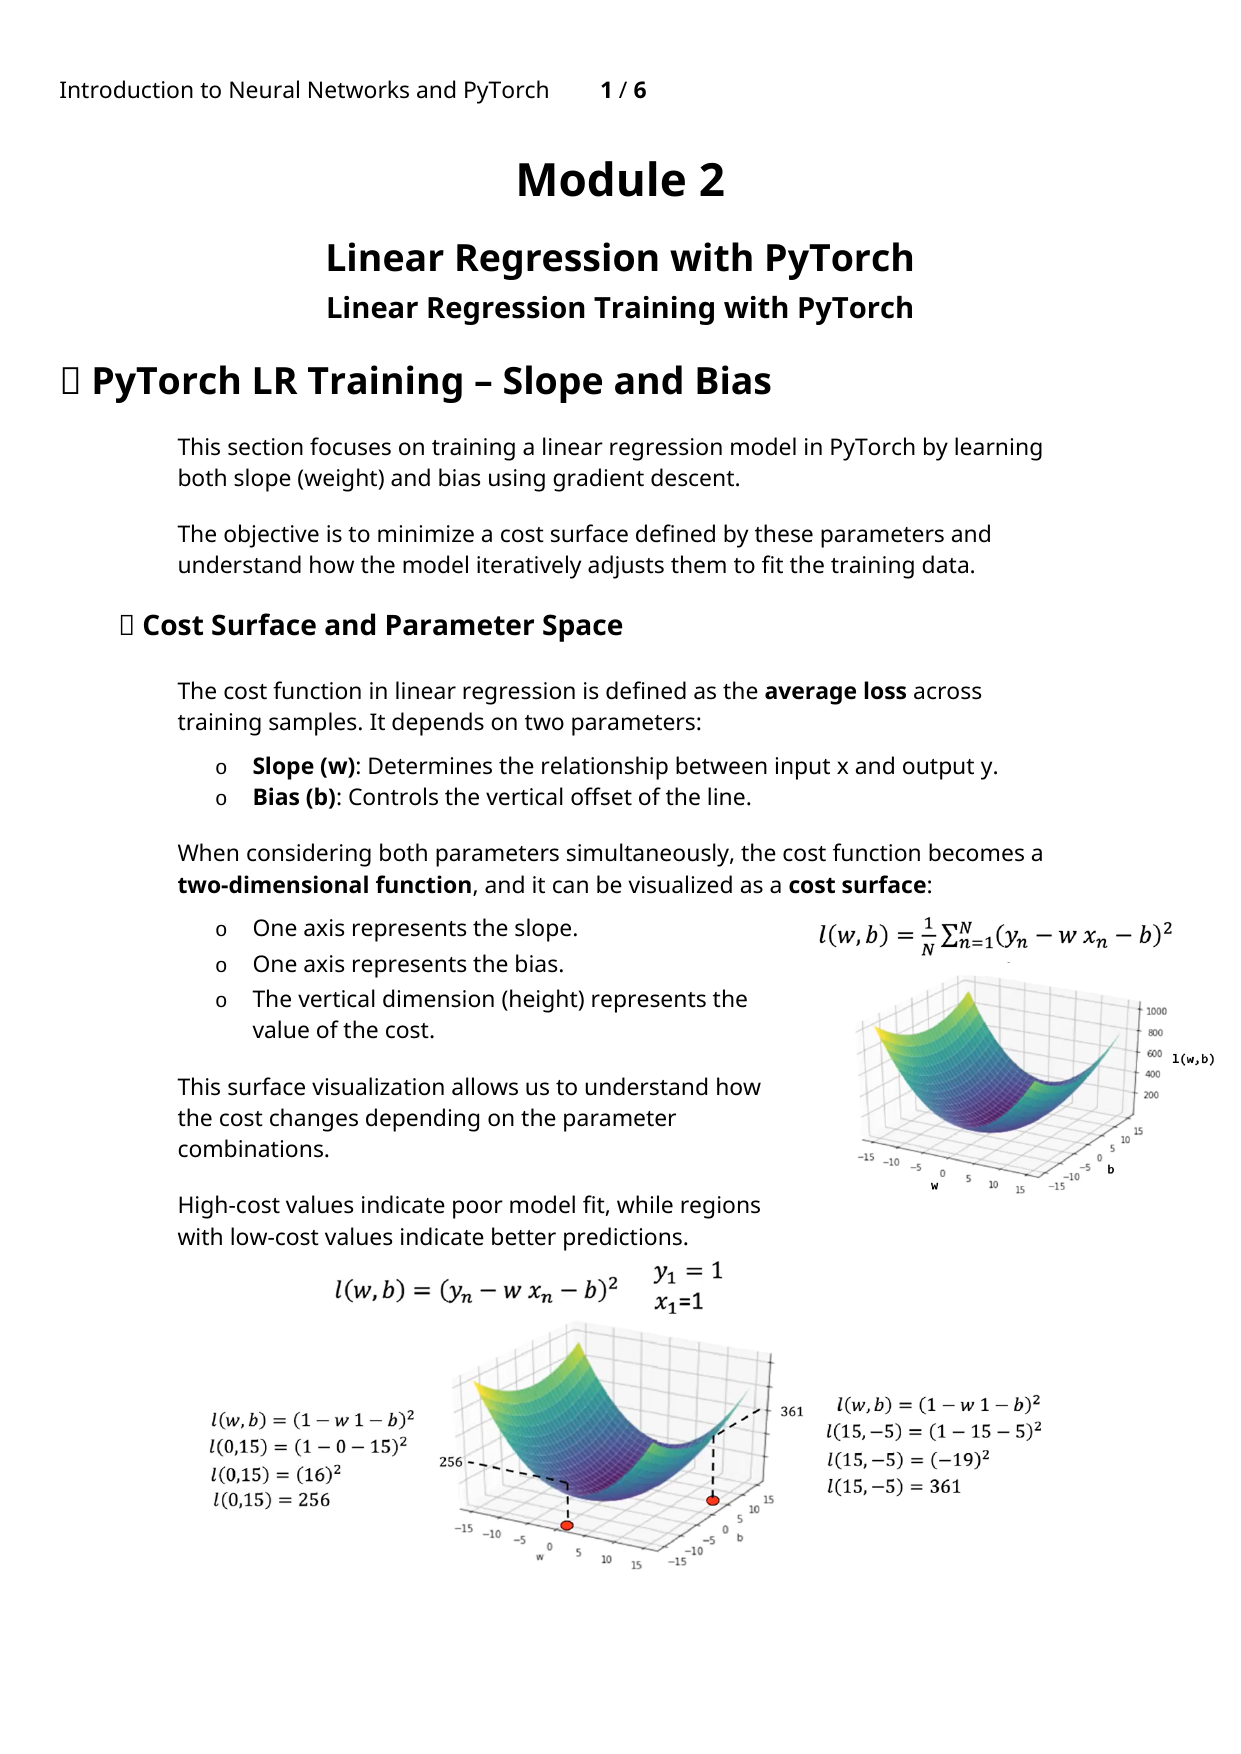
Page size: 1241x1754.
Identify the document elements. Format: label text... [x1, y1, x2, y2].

subtitle Module 2 [177, 148, 1063, 210]
list One axis represents the bias. [215, 948, 808, 979]
text This section focuses on training a linear regression model in PyTorch by learning both slope (weight) and bias using gradient descent. [177, 431, 1063, 493]
text When considering both parameters simultaneously, the cost function becomes a two-dimensional function, and it can be visualized as a cost surface: [177, 837, 1063, 900]
list Slope (w): Determines the relationship between input x and output y. [215, 750, 1063, 781]
list One axis represents the slope. [215, 912, 1063, 943]
text The cost function in linear regression is defined as the average loss across training samples. It depends on two parameters: [177, 675, 1063, 737]
subtitle 📌 PyTorch LR Training – Slope and Bias [59, 355, 1063, 406]
picture [177, 1256, 1063, 1579]
text This surface visualization allows us to understand how the cost changes depending on the parameter combinations. [177, 1071, 808, 1164]
text Linear Regression Training with PyTorch [177, 287, 1063, 327]
text High-cost values indicate poor model fit, while regions with low-cost values indicate better predictions. [177, 1189, 1063, 1252]
subtitle 🔹 Cost Surface and Parameter Space [118, 606, 1063, 644]
list Bias (b): Controls the vertical offset of the line. [215, 781, 1063, 812]
picture [808, 913, 1222, 1202]
text Linear Regression with PyTorch [177, 232, 1063, 283]
text The objective is to minimize a cost surface defined by these parameters and understand how the model iteratively adjusts them to fit the training data. [177, 518, 1063, 581]
list The vertical dimension (height) represents the value of the cost. [215, 983, 808, 1046]
